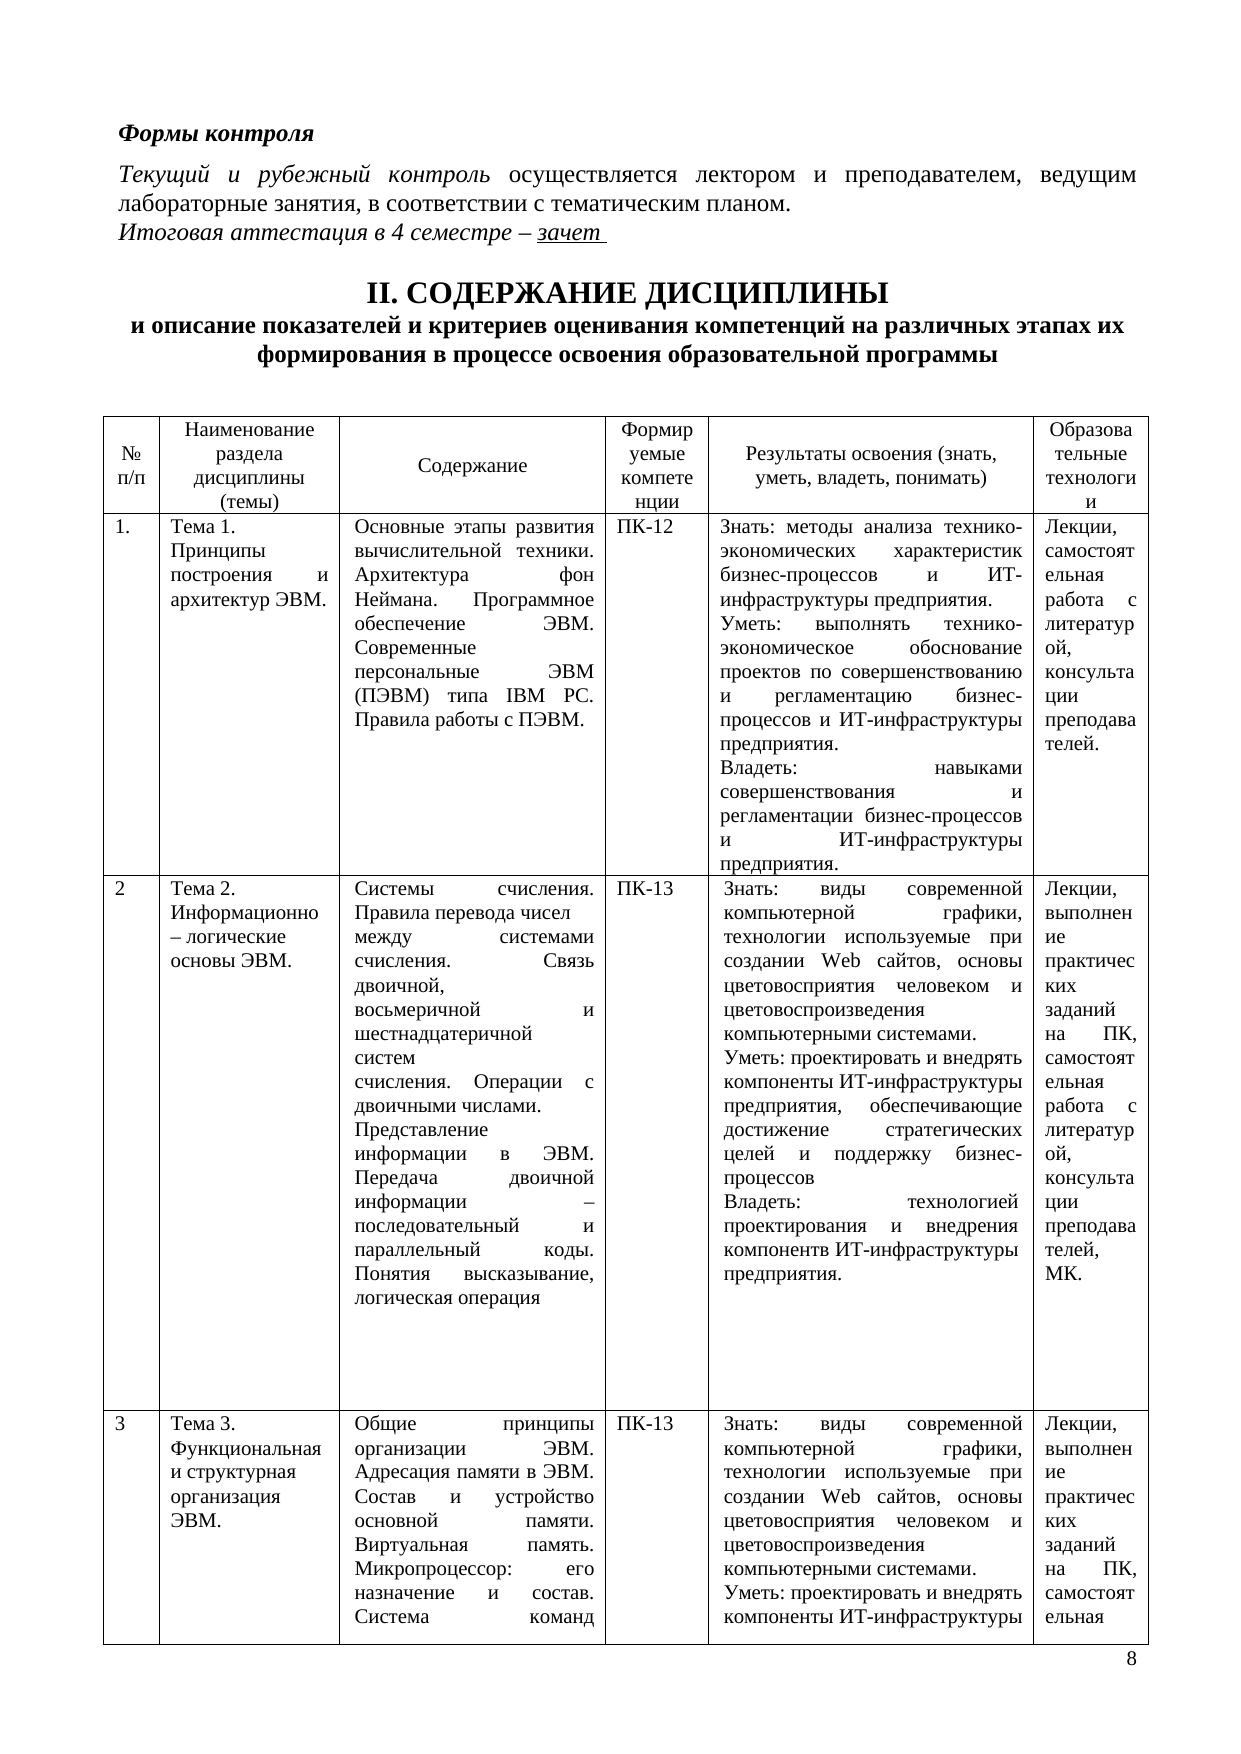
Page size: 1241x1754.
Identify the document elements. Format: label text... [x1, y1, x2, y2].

table_cell 3 [104, 1411, 159, 1644]
text и описание показателей и критериев оценивания компетенций на различных этапах их формирования в процессе освоения образовательной программы [118, 310, 1137, 368]
table_header Результаты освоения (знать, уметь, владеть, понимать) [709, 417, 1033, 513]
table_header Образовательные технологии [1034, 417, 1148, 513]
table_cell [160, 1411, 339, 1644]
table_cell Системы счисления. Правила перевода чисел между системами счисления. Связь двоичной, восьмеричной и шестнадцатеричной систем счисления. Операции с двоичными числами. Представление информации в ЭВМ. Передача двоичной информации – последовательный и параллельный коды. Понятия высказывание, логическая операция [340, 876, 605, 1410]
table_header Наименование раздела дисциплины (темы) [160, 417, 339, 513]
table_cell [1034, 1411, 1148, 1644]
table_header Содержание [340, 417, 605, 513]
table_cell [709, 1411, 1033, 1644]
table_cell ПК-12 [606, 514, 708, 875]
table_cell ПК-13 [606, 876, 708, 1410]
table_header Формируемые компетенции [606, 417, 708, 513]
subtitle II. СОДЕРЖАНИЕ ДИСЦИПЛИНЫ [118, 274, 1137, 310]
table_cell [340, 1411, 605, 1644]
text Итоговая аттестация в 4 семестре – зачет [118, 217, 1137, 246]
table_cell Тема 1. Принципы построения и архитектур ЭВМ. [160, 514, 339, 875]
table_cell Основные этапы развития вычислительной техники. Архитектура фон Неймана. Программное обеспечение ЭВМ. Современные персональные ЭВМ (ПЭВМ) типа IBM PC. Правила работы с ПЭВМ. [340, 514, 605, 875]
table_cell 1. [104, 514, 159, 875]
table_cell 2 [104, 876, 159, 1410]
text Текущий и рубежный контроль осуществляется лектором и преподавателем, ведущим лабораторные занятия, в соответствии с тематическим планом. [118, 159, 1137, 217]
table_cell Знать: методы анализа технико-экономических характеристик бизнес-процессов и ИТ-инфраструктуры предприятия. Уметь: выполнять технико-экономическое обоснование проектов по совершенствованию и регламентацию бизнес-процессов и ИТ-инфраструктуры предприятия. Владеть: навыками совершенствования и регламентации бизнес-процессов и ИТ-инфраструктуры предприятия. [709, 514, 1033, 875]
table_cell Тема 2. Информационно – логические основы ЭВМ. [160, 876, 339, 1410]
table_header № п/п [104, 417, 159, 513]
subtitle Формы контроля [118, 118, 1137, 147]
table_cell Лекции, самостоятельная работа с литературой, консультации преподавателей. [1034, 514, 1148, 875]
table_cell Лекции, выполнение практических заданий на ПК, самостоятельная работа с литературой, консультации преподавателей, МК. [1034, 876, 1148, 1410]
table_cell ПК-13 [606, 1411, 708, 1644]
